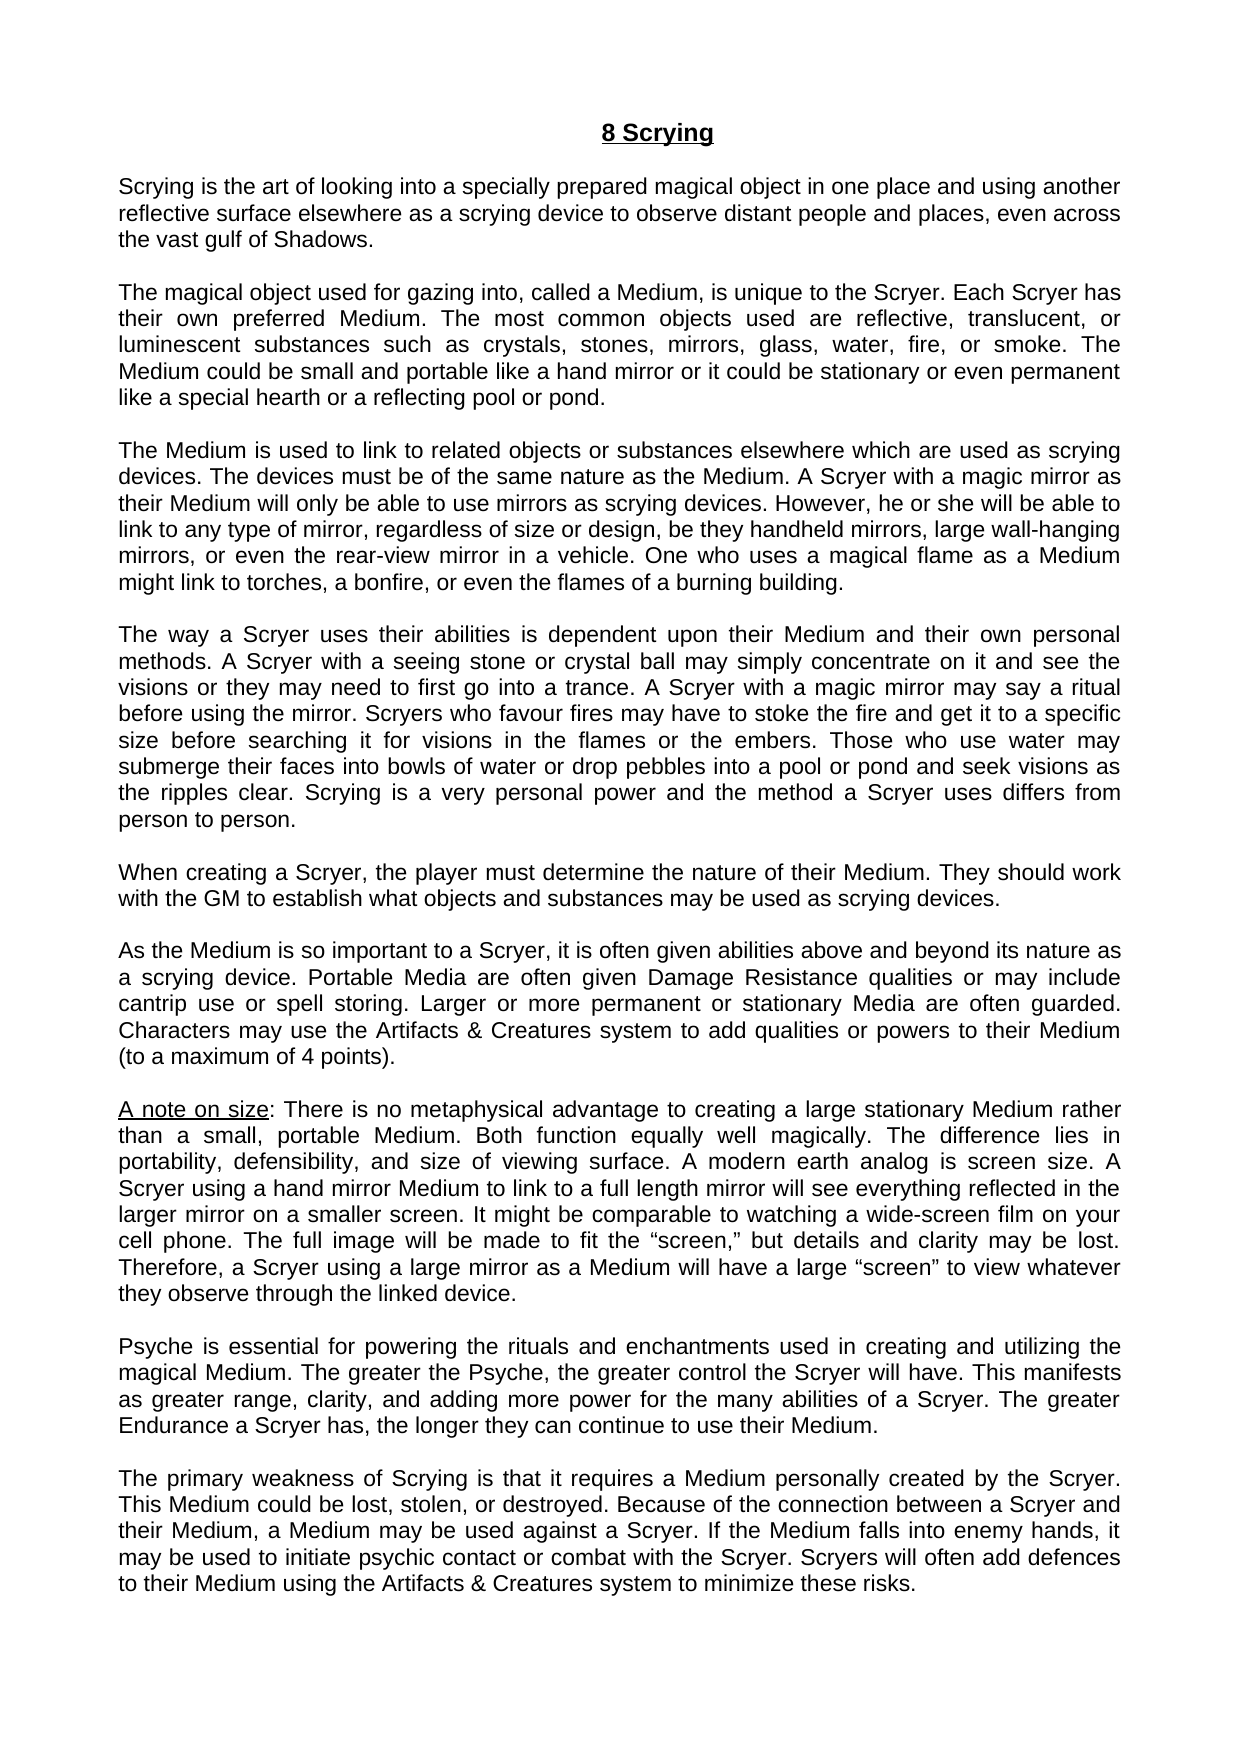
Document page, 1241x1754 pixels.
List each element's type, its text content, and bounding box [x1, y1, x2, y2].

text A note on size: There is no metaphysical advantage to creating a large stationary Medium rather than a small, portable Medium. Both function equally well magically. The difference lies in portability, defensibility, and size of viewing surface. A modern earth analog is screen size. A Scryer using a hand mirror Medium to link to a full length mirror will see everything reflected in the larger mirror on a smaller screen. It might be comparable to watching a wide-screen film on your cell phone. The full image will be made to fit the “screen,” but details and clarity may be lost. Therefore, a Scryer using a large mirror as a Medium will have a large “screen” to view whatever they observe through the linked device. [118, 1096, 1122, 1306]
text As the Medium is so important to a Scryer, it is often given abilities above and beyond its nature as a scrying device. Portable Media are often given Damage Resistance qualities or may include cantrip use or spell storing. Larger or more permanent or stationary Media are often guarded. Characters may use the Artifacts & Creatures system to add qualities or powers to their Medium (to a maximum of 4 points). [118, 937, 1122, 1069]
text The way a Scryer uses their abilities is dependent upon their Medium and their own personal methods. A Scryer with a seeing stone or crystal ball may simply concentrate on it and see the visions or they may need to first go into a trance. A Scryer with a magic mirror may say a ritual before using the mirror. Scryers who favour fires may have to stoke the fire and get it to a specific size before searching it for visions in the flames or the embers. Those who use water may submerge their faces into bowls of water or drop pebbles into a pool or pond and seek visions as the ripples clear. Scrying is a very personal power and the method a Scryer uses differs from person to person. [118, 621, 1122, 832]
text When creating a Scryer, the player must determine the nature of their Medium. They should work with the GM to establish what objects and substances may be used as scrying devices. [118, 858, 1122, 911]
text The magical object used for gazing into, called a Medium, is unique to the Scryer. Each Scryer has their own preferred Medium. The most common objects used are reflective, translucent, or luminescent substances such as crystals, stones, mirrors, glass, water, fire, or smoke. The Medium could be small and portable like a hand mirror or it could be stationary or even permanent like a special hearth or a reflecting pool or pond. [118, 279, 1122, 410]
text Scrying is the art of looking into a specially prepared magical object in one place and using another reflective surface elsewhere as a scrying device to observe distant people and places, even across the vast gulf of Shadows. [118, 173, 1122, 252]
text The Medium is used to link to related objects or substances elsewhere which are used as scrying devices. The devices must be of the same nature as the Medium. A Scryer with a magic mirror as their Medium will only be able to use mirrors as scrying devices. However, he or she will be able to link to any type of mirror, regardless of size or design, be they handheld mirrors, large wall-hanging mirrors, or even the rear-view mirror in a vehicle. One who uses a magical flame as a Medium might link to torches, a bonfire, or even the flames of a burning building. [118, 437, 1122, 595]
text 8 Scrying [193, 118, 1122, 147]
text Psyche is essential for powering the rituals and enchantments used in creating and utilizing the magical Medium. The greater the Psyche, the greater control the Scryer will have. This manifests as greater range, clarity, and adding more power for the many abilities of a Scryer. The greater Endurance a Scryer has, the longer they can continue to use their Medium. [118, 1333, 1122, 1438]
text The primary weakness of Scrying is that it requires a Medium personally created by the Scryer. This Medium could be lost, stolen, or destroyed. Because of the connection between a Scryer and their Medium, a Medium may be used against a Scryer. If the Medium falls into enemy hands, it may be used to initiate psychic contact or combat with the Scryer. Scryers will often add defences to their Medium using the Artifacts & Creatures system to minimize these risks. [118, 1464, 1122, 1596]
